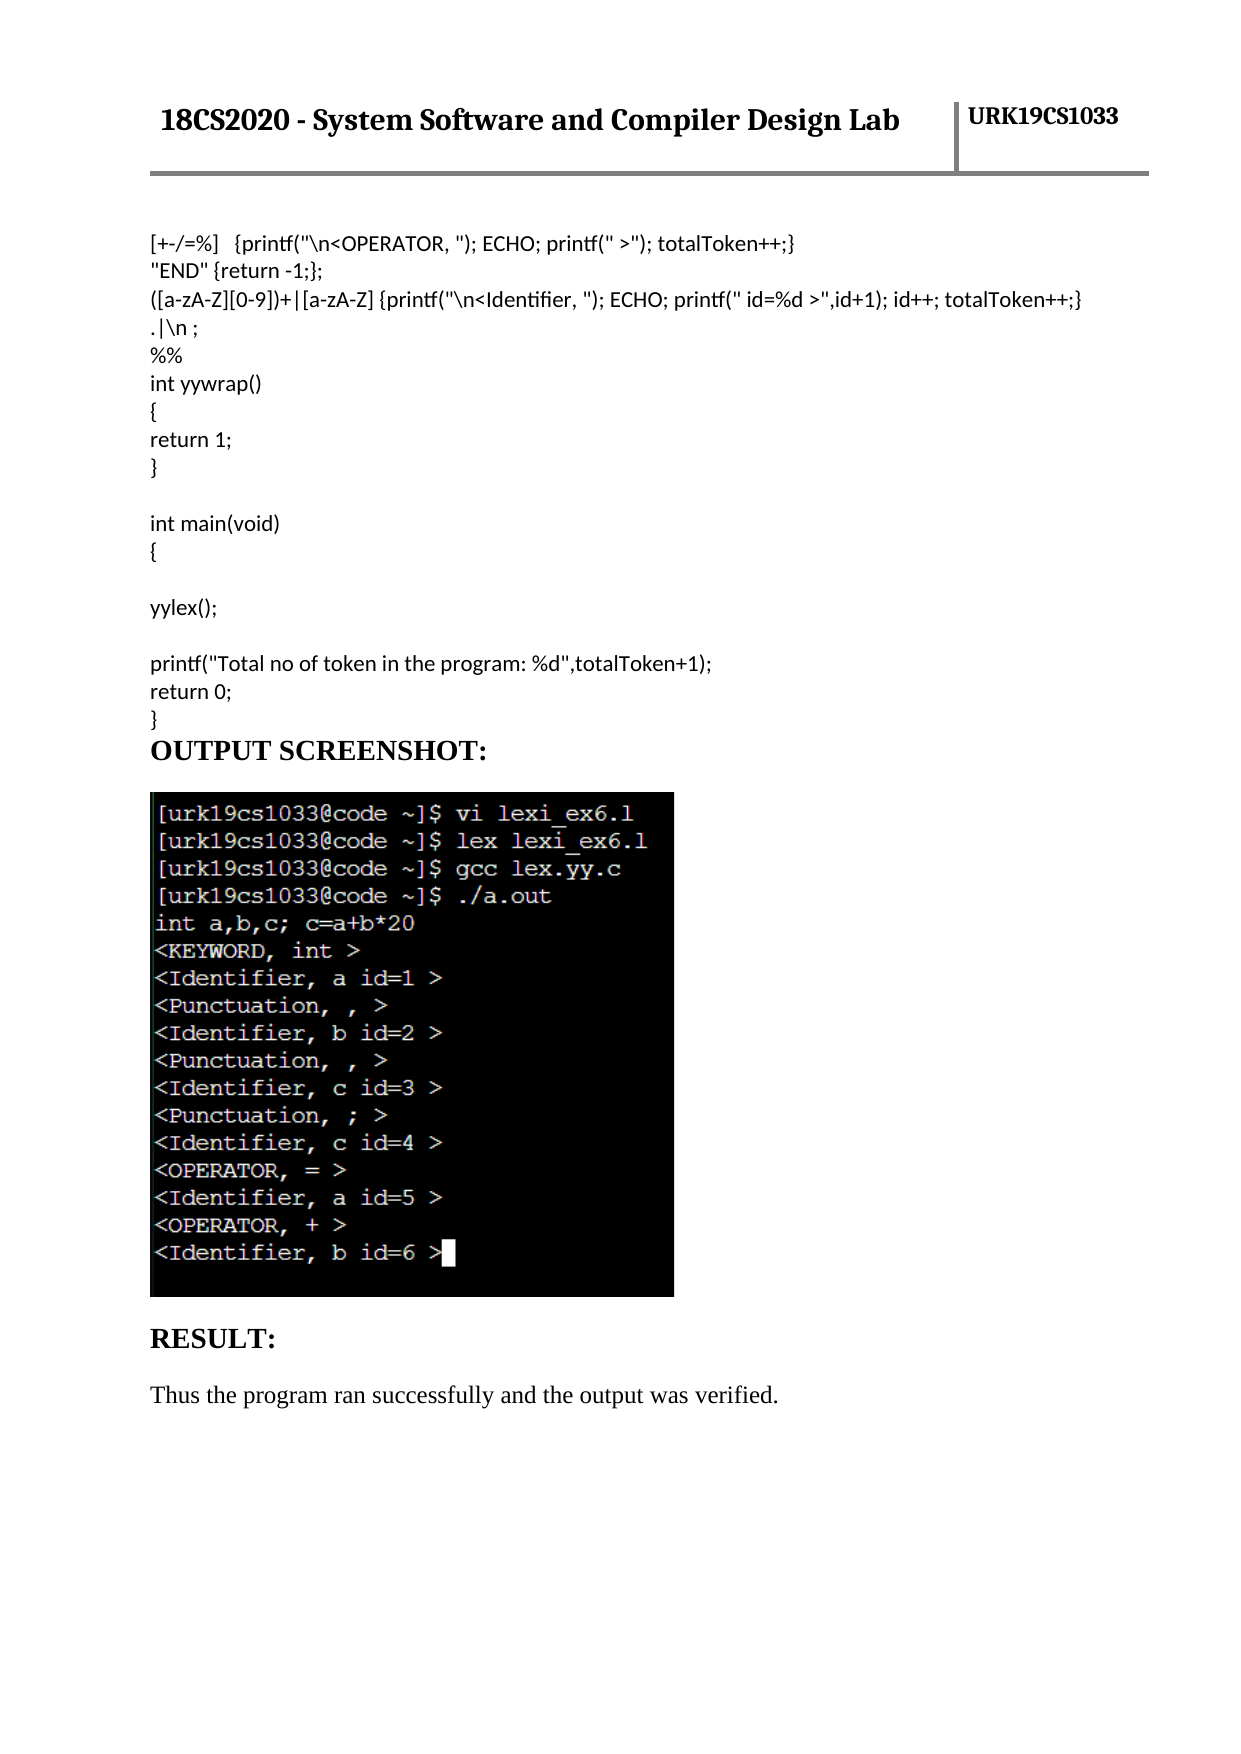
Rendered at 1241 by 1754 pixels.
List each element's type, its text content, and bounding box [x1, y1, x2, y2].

text OUTPUT SCREENSHOT: [150, 733, 1090, 767]
text .|\n ; [150, 313, 1090, 341]
text Thus the program ran successfully and the output was verified. [150, 1381, 1090, 1409]
text %% [150, 341, 1090, 369]
text int yywrap() [150, 369, 1090, 397]
picture [150, 792, 675, 1297]
text [+-/=%] {printf("\n<OPERATOR, "); ECHO; printf(" >"); totalToken++;} [150, 229, 1090, 257]
text } [150, 705, 1090, 733]
text { [150, 537, 1090, 565]
text return 1; [150, 425, 1090, 453]
text "END" {return -1;}; [150, 257, 1090, 285]
text } [150, 453, 1090, 481]
text int main(void) [150, 509, 1090, 537]
text ([a-zA-Z][0-9])+|[a-zA-Z] {printf("\n<Identifier, "); ECHO; printf(" id=%d >",id+1); id++; totalToken++;} [150, 285, 1090, 313]
text printf("Total no of token in the program: %d",totalToken+1); [150, 649, 1090, 677]
text { [150, 397, 1090, 425]
text return 0; [150, 677, 1090, 705]
text yylex(); [150, 593, 1090, 621]
text RESULT: [150, 1321, 1090, 1355]
